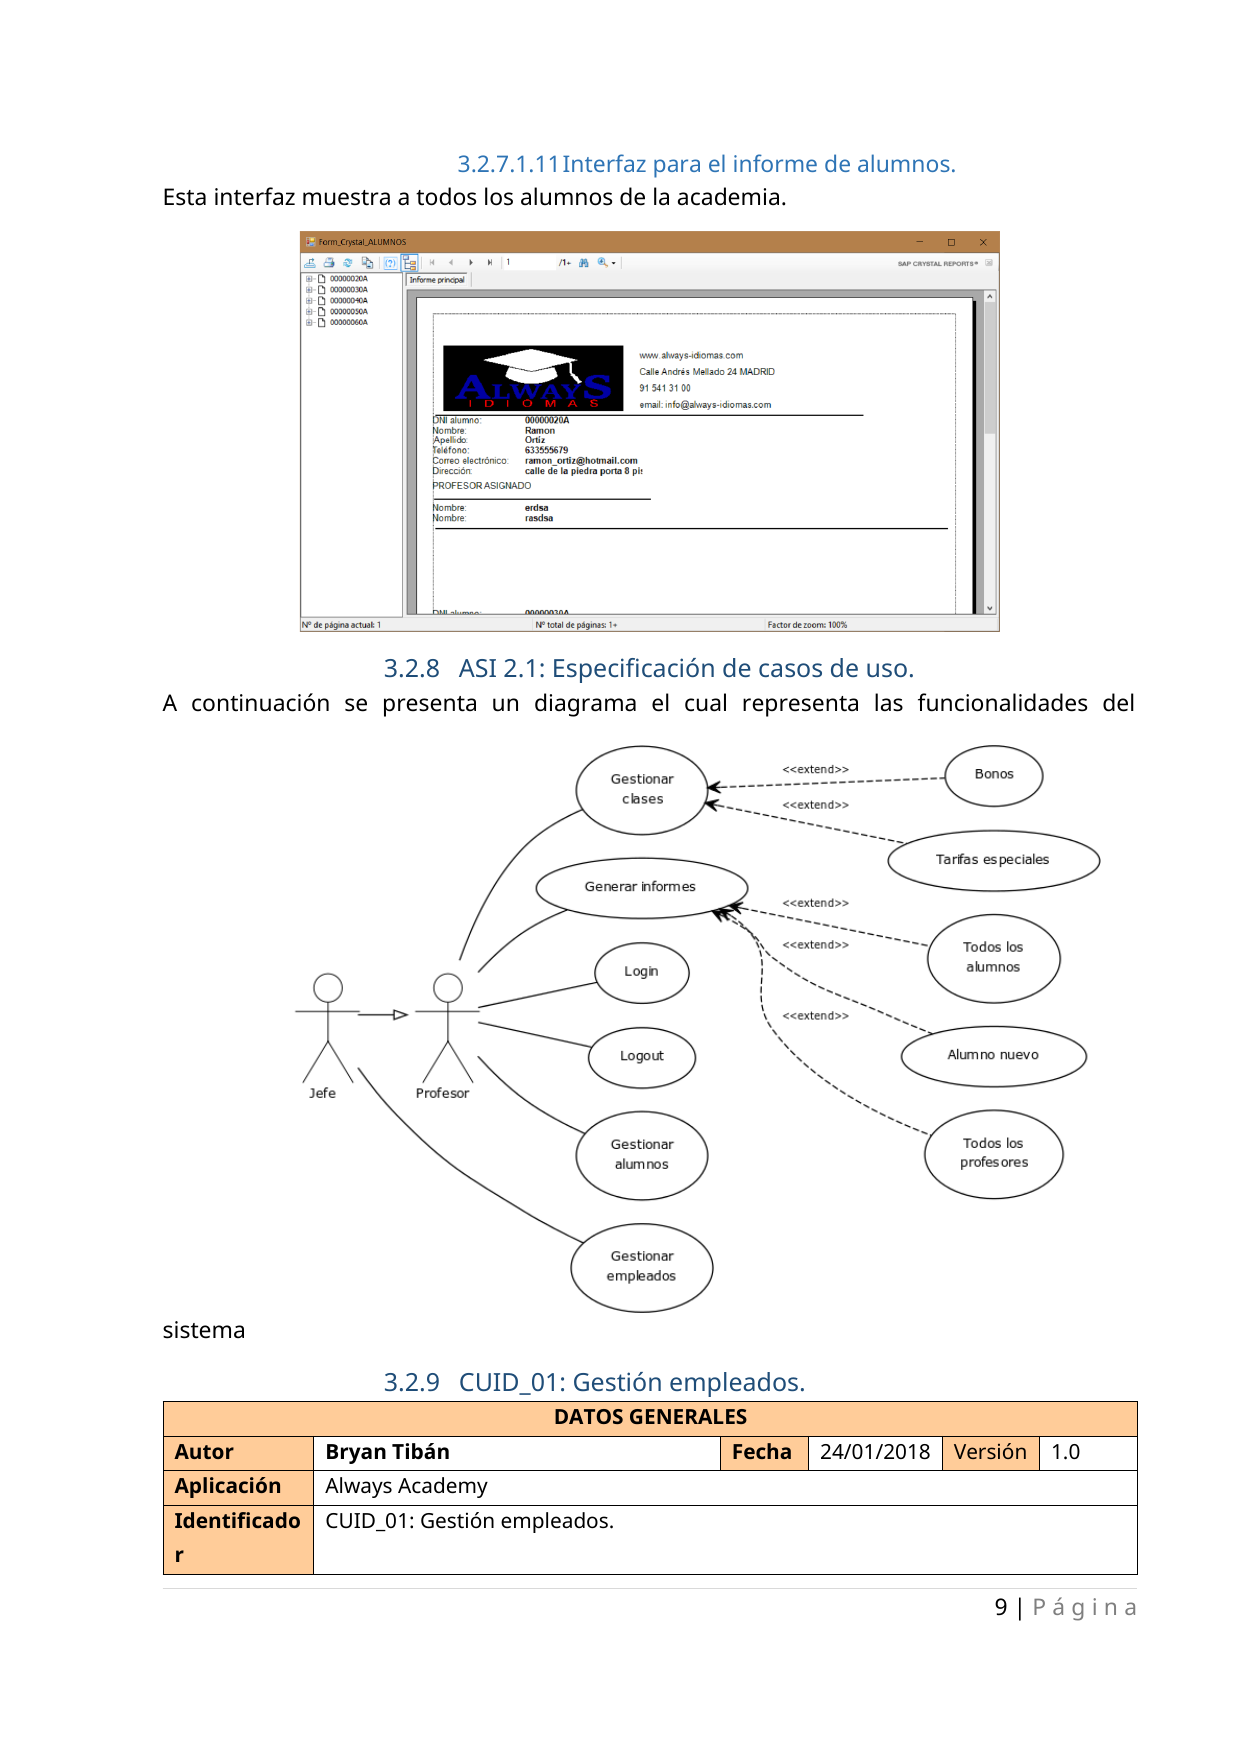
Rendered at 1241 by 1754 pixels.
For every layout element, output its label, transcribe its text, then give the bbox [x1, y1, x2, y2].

table_cell Identificador [164, 1506, 313, 1574]
subtitle Interfaz para el informe de alumnos. [457, 148, 1137, 179]
subtitle ASI 2.1: Especificación de casos de uso. [384, 650, 1137, 684]
picture [299, 231, 1000, 632]
table_cell CUID_01: Gestión empleados. [314, 1506, 1137, 1574]
table_cell Fecha [721, 1437, 808, 1470]
table_cell 24/01/2018 [809, 1437, 942, 1470]
text Esta interfaz muestra a todos los alumnos de la academia. [162, 181, 1137, 213]
table_header DATOS GENERALES [164, 1402, 1137, 1436]
table_cell 1.0 [1040, 1437, 1137, 1470]
table_cell Aplicación [164, 1471, 313, 1505]
table_cell Always Academy [314, 1471, 1137, 1505]
picture [251, 721, 1127, 1339]
table_cell Autor [164, 1437, 313, 1470]
table_cell Bryan Tibán [314, 1437, 720, 1470]
subtitle CUID_01: Gestión empleados. [384, 1364, 1137, 1398]
table_cell Versión [943, 1437, 1039, 1470]
